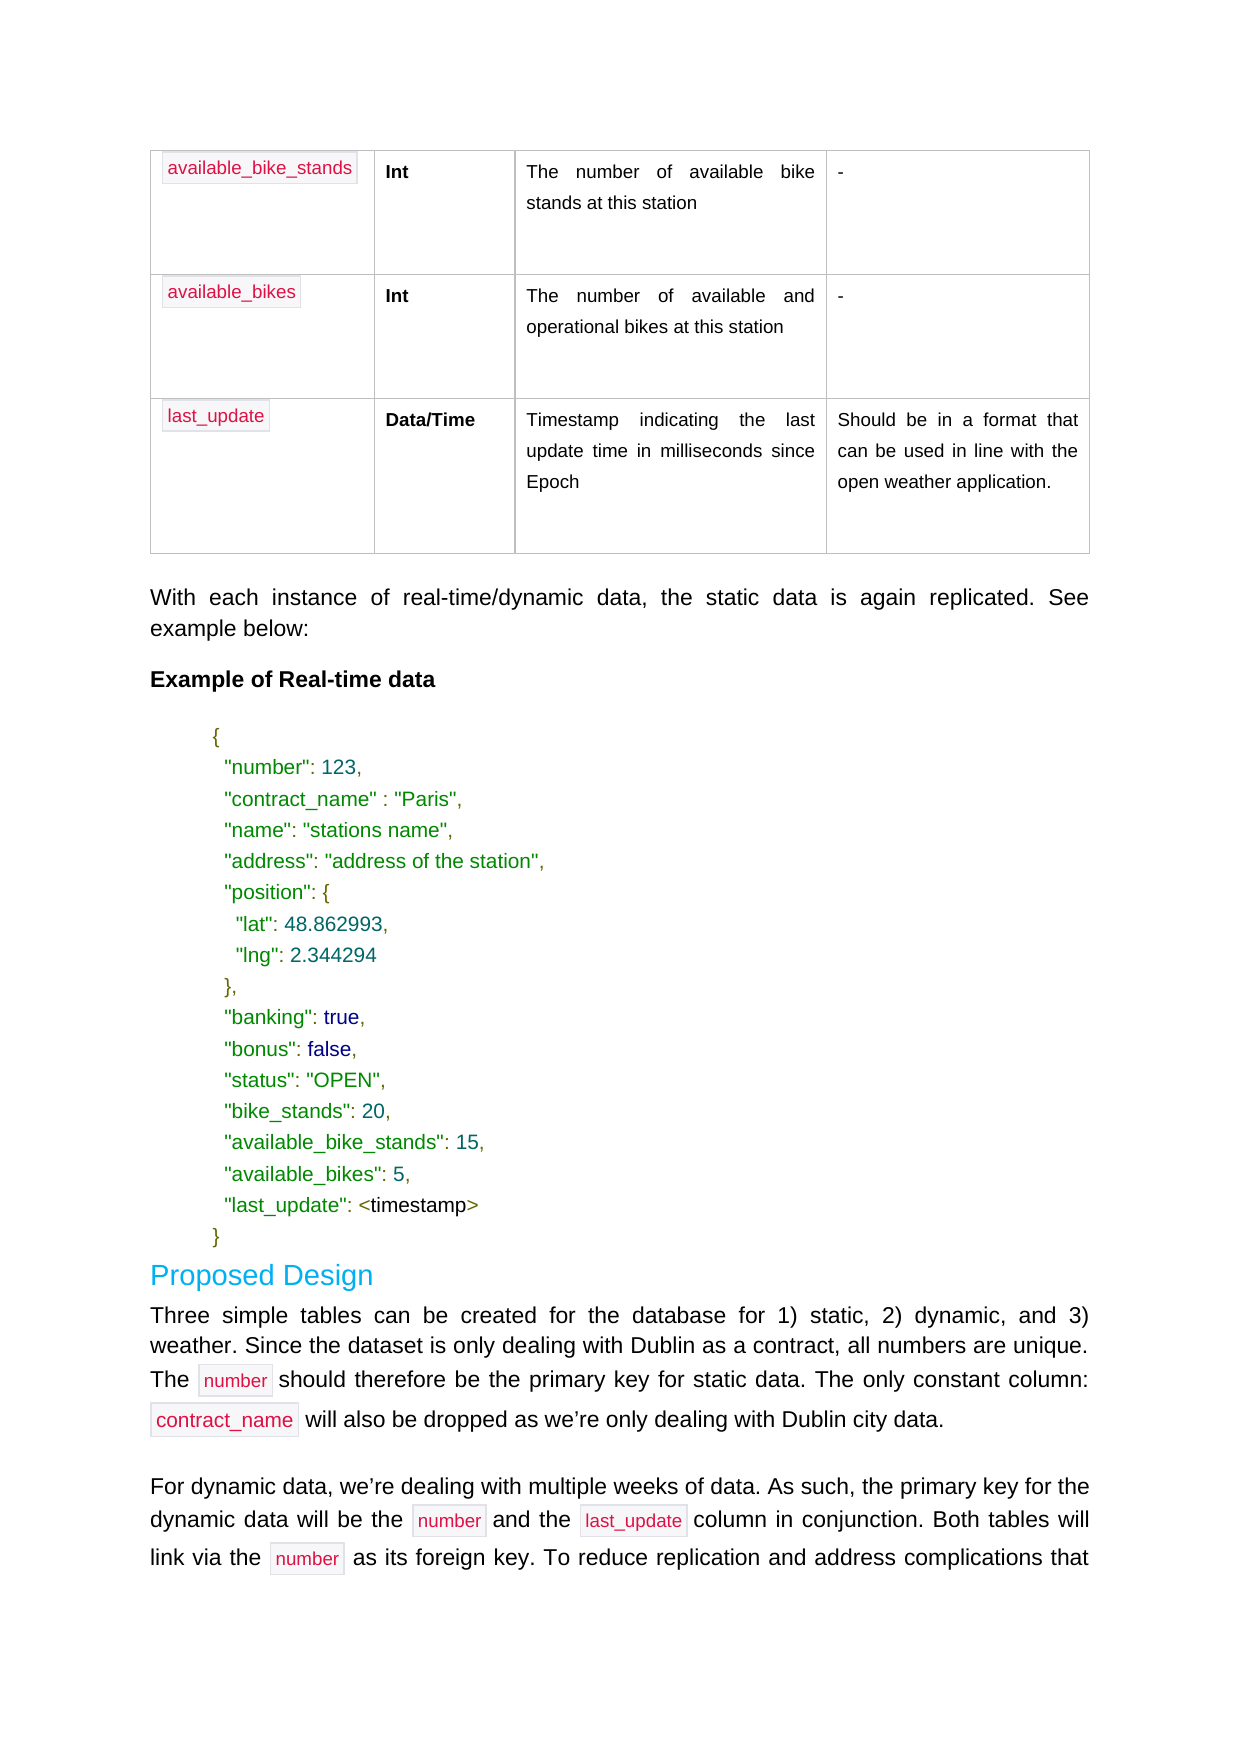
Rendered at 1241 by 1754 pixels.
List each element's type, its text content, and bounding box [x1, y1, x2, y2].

table_cell - [827, 275, 1089, 398]
text Example of Real-time data [150, 666, 1090, 692]
text { [212, 717, 1090, 748]
table_cell last_update [151, 399, 374, 553]
table_cell - [827, 151, 1089, 274]
table_cell available_bike_stands [151, 151, 374, 274]
table_cell Int [375, 151, 514, 274]
text "lng": 2.344294 [212, 935, 1090, 967]
text "contract_name" : "Paris", [212, 779, 1090, 810]
text "lat": 48.862993, [212, 904, 1090, 935]
table_cell Should be in a format that can be used in line with the open weather application. [827, 399, 1089, 553]
text } [212, 1217, 1090, 1248]
table_cell Data/Time [375, 399, 514, 553]
text "name": "stations name", [212, 810, 1090, 842]
table_cell available_bikes [151, 275, 374, 398]
text Three simple tables can be created for the database for 1) static, 2) dynamic, and 3) weather. Since the dataset is only dealing with Dublin as a contract, all numbers are unique. The number should therefore be the primary key for static data. The only constant column: contract_name will also be dropped as we’re only dealing with Dublin city data. [150, 1302, 1090, 1437]
text "bike_stands": 20, [212, 1092, 1090, 1123]
text "bonus": false, [212, 1029, 1090, 1060]
text "available_bikes": 5, [212, 1154, 1090, 1185]
text "banking": true, [212, 998, 1090, 1029]
text "last_update": <timestamp> [212, 1185, 1090, 1217]
text "available_bike_stands": 15, [212, 1123, 1090, 1154]
text "address": "address of the station", [212, 842, 1090, 873]
text "number": 123, [212, 748, 1090, 779]
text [150, 1473, 1090, 1575]
text }, [212, 967, 1090, 998]
text With each instance of real-time/dynamic data, the static data is again replicated. See example below: [150, 584, 1090, 641]
text "position": { [212, 873, 1090, 904]
text "status": "OPEN", [212, 1060, 1090, 1092]
subtitle Proposed Design [150, 1258, 1090, 1292]
table_cell Int [375, 275, 514, 398]
